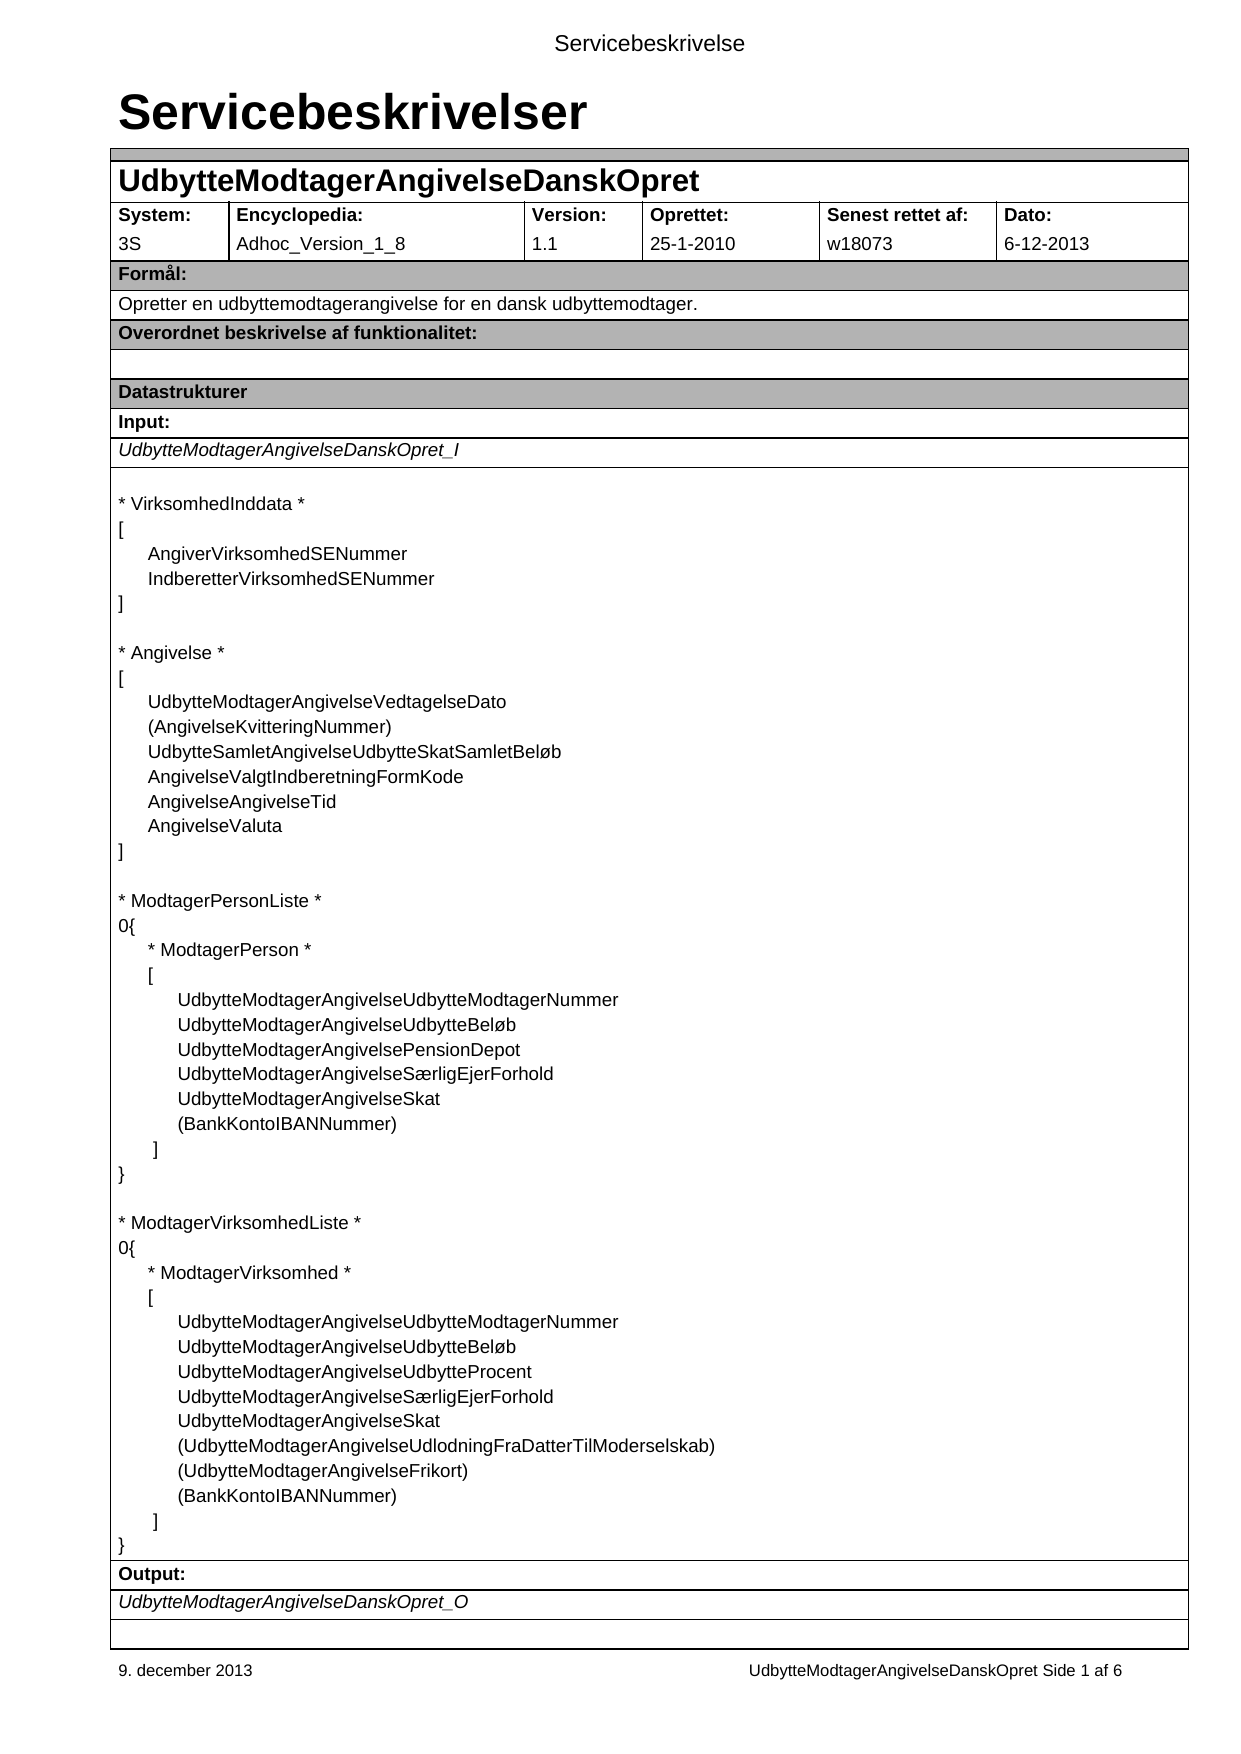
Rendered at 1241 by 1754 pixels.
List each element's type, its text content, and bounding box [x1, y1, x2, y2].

table_cell System: [111, 203, 228, 231]
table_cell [111, 1620, 1188, 1648]
table_cell 6-12-2013 [997, 231, 1188, 260]
table_cell Encyclopedia: [230, 203, 524, 231]
table_cell w18073 [820, 231, 996, 260]
table_cell 1.1 [525, 231, 642, 260]
table_cell UdbytteModtagerAngivelseDanskOpret_O [111, 1591, 1188, 1619]
table_cell Version: [525, 203, 642, 231]
text Servicebeskrivelser [118, 82, 1181, 140]
table_cell Adhoc_Version_1_8 [230, 231, 524, 260]
table_cell UdbytteModtagerAngivelseDanskOpret_I [111, 439, 1188, 467]
table_cell [111, 350, 1188, 378]
table_cell * VirksomhedInddata * [ AngiverVirksomhedSENummer IndberetterVirksomhedSENummer ] * Angivelse * [ UdbytteModtagerAngivelseVedtagelseDato (AngivelseKvitteringNummer) UdbytteSamletAngivelseUdbytteSkatSamletBeløb AngivelseValgtIndberetningFormKode AngivelseAngivelseTid AngivelseValuta ] * ModtagerPersonListe * 0{ * ModtagerPerson * [ UdbytteModtagerAngivelseUdbytteModtagerNummer UdbytteModtagerAngivelseUdbytteBeløb UdbytteModtagerAngivelsePensionDepot UdbytteModtagerAngivelseSærligEjerForhold UdbytteModtagerAngivelseSkat (BankKontoIBANNummer) ] } * ModtagerVirksomhedListe * 0{ * ModtagerVirksomhed * [ UdbytteModtagerAngivelseUdbytteModtagerNummer UdbytteModtagerAngivelseUdbytteBeløb UdbytteModtagerAngivelseUdbytteProcent UdbytteModtagerAngivelseSærligEjerForhold UdbytteModtagerAngivelseSkat (UdbytteModtagerAngivelseUdlodningFraDatterTilModerselskab) (UdbytteModtagerAngivelseFrikort) (BankKontoIBANNummer) ] } [111, 468, 1188, 1560]
table_cell Dato: [997, 203, 1188, 231]
table_cell 3S [111, 231, 228, 260]
table_cell Senest rettet af: [820, 203, 996, 231]
table_cell Output: [111, 1561, 1188, 1589]
table_header [111, 149, 1188, 160]
table_cell Overordnet beskrivelse af funktionalitet: [111, 321, 1188, 349]
table_cell 25-1-2010 [643, 231, 819, 260]
table_cell UdbytteModtagerAngivelseDanskOpret [111, 162, 1188, 201]
table_cell Formål: [111, 262, 1188, 290]
table_cell Oprettet: [643, 203, 819, 231]
table_cell Datastrukturer [111, 380, 1188, 408]
table_cell Input: [111, 409, 1188, 437]
table_cell Opretter en udbyttemodtagerangivelse for en dansk udbyttemodtager. [111, 291, 1188, 319]
